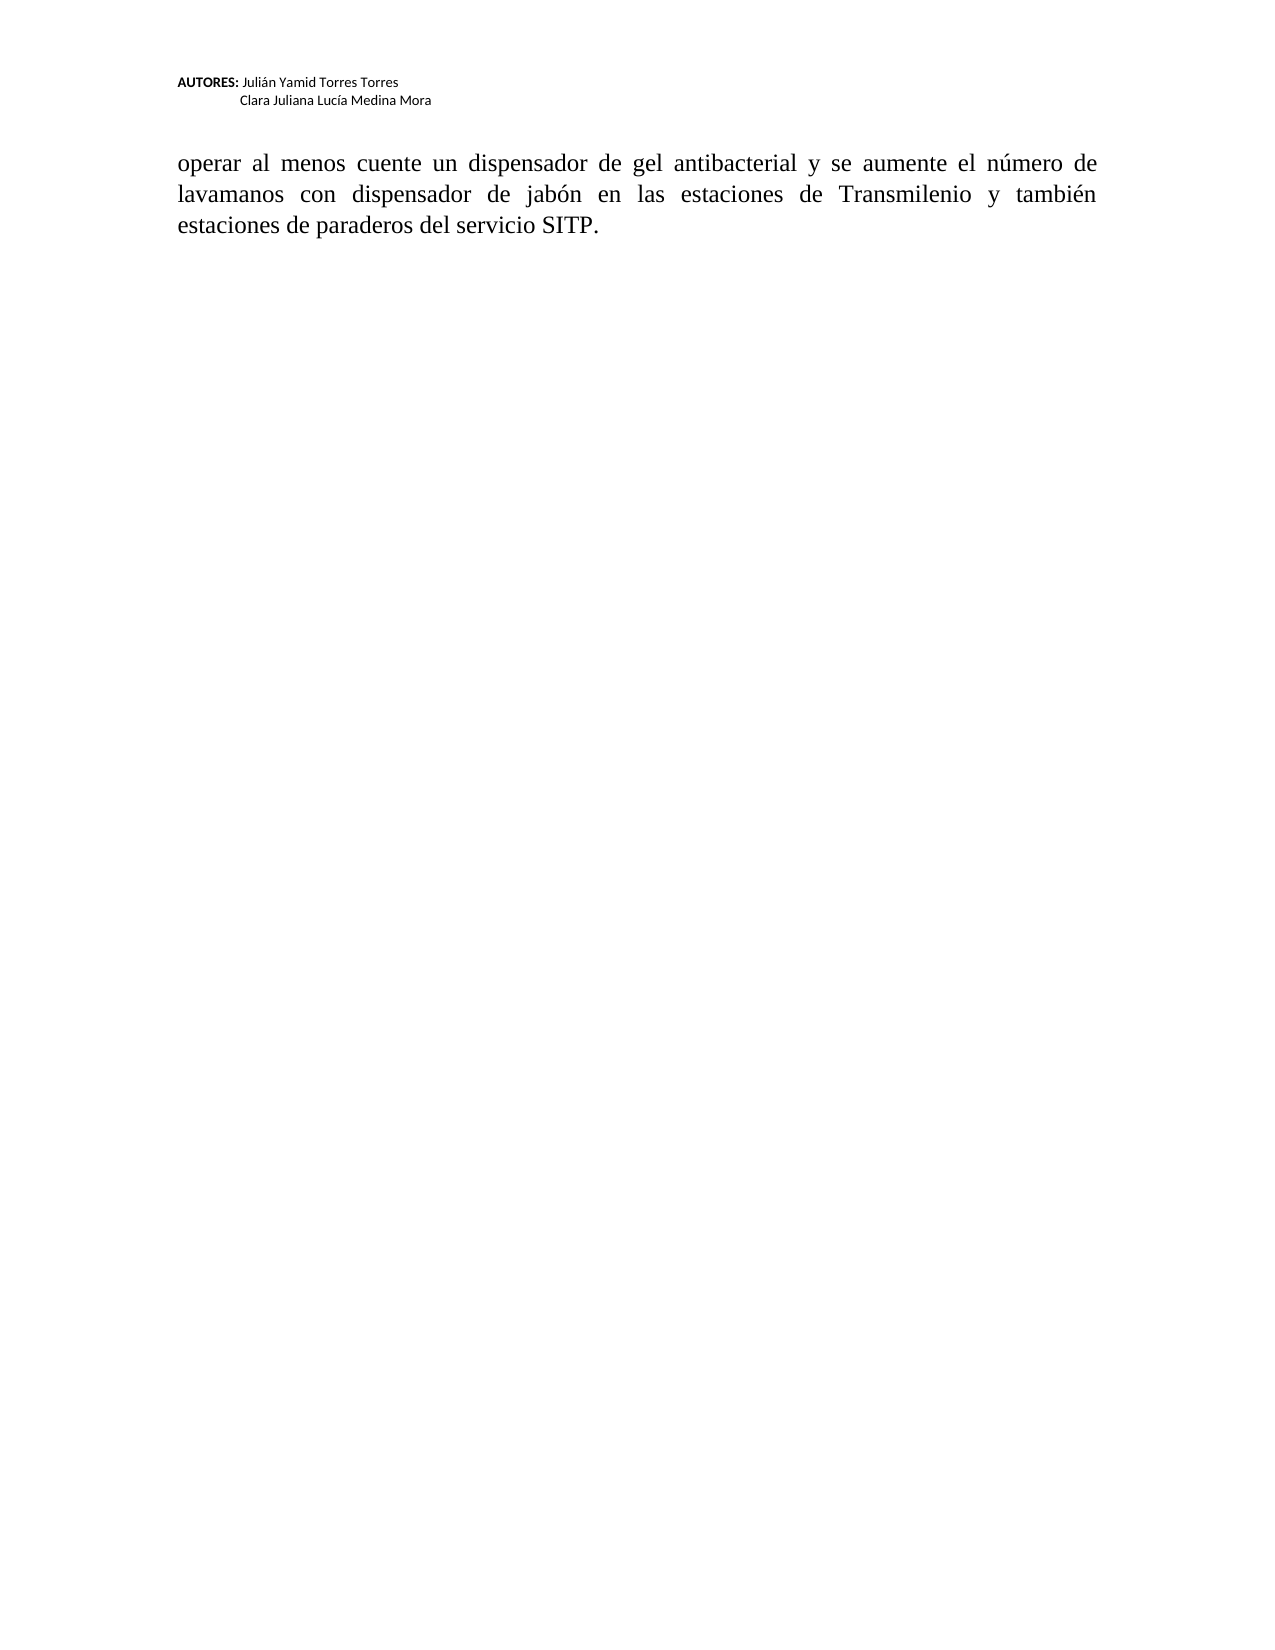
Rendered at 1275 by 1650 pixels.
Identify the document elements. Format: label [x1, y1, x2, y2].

text [177, 148, 1098, 238]
